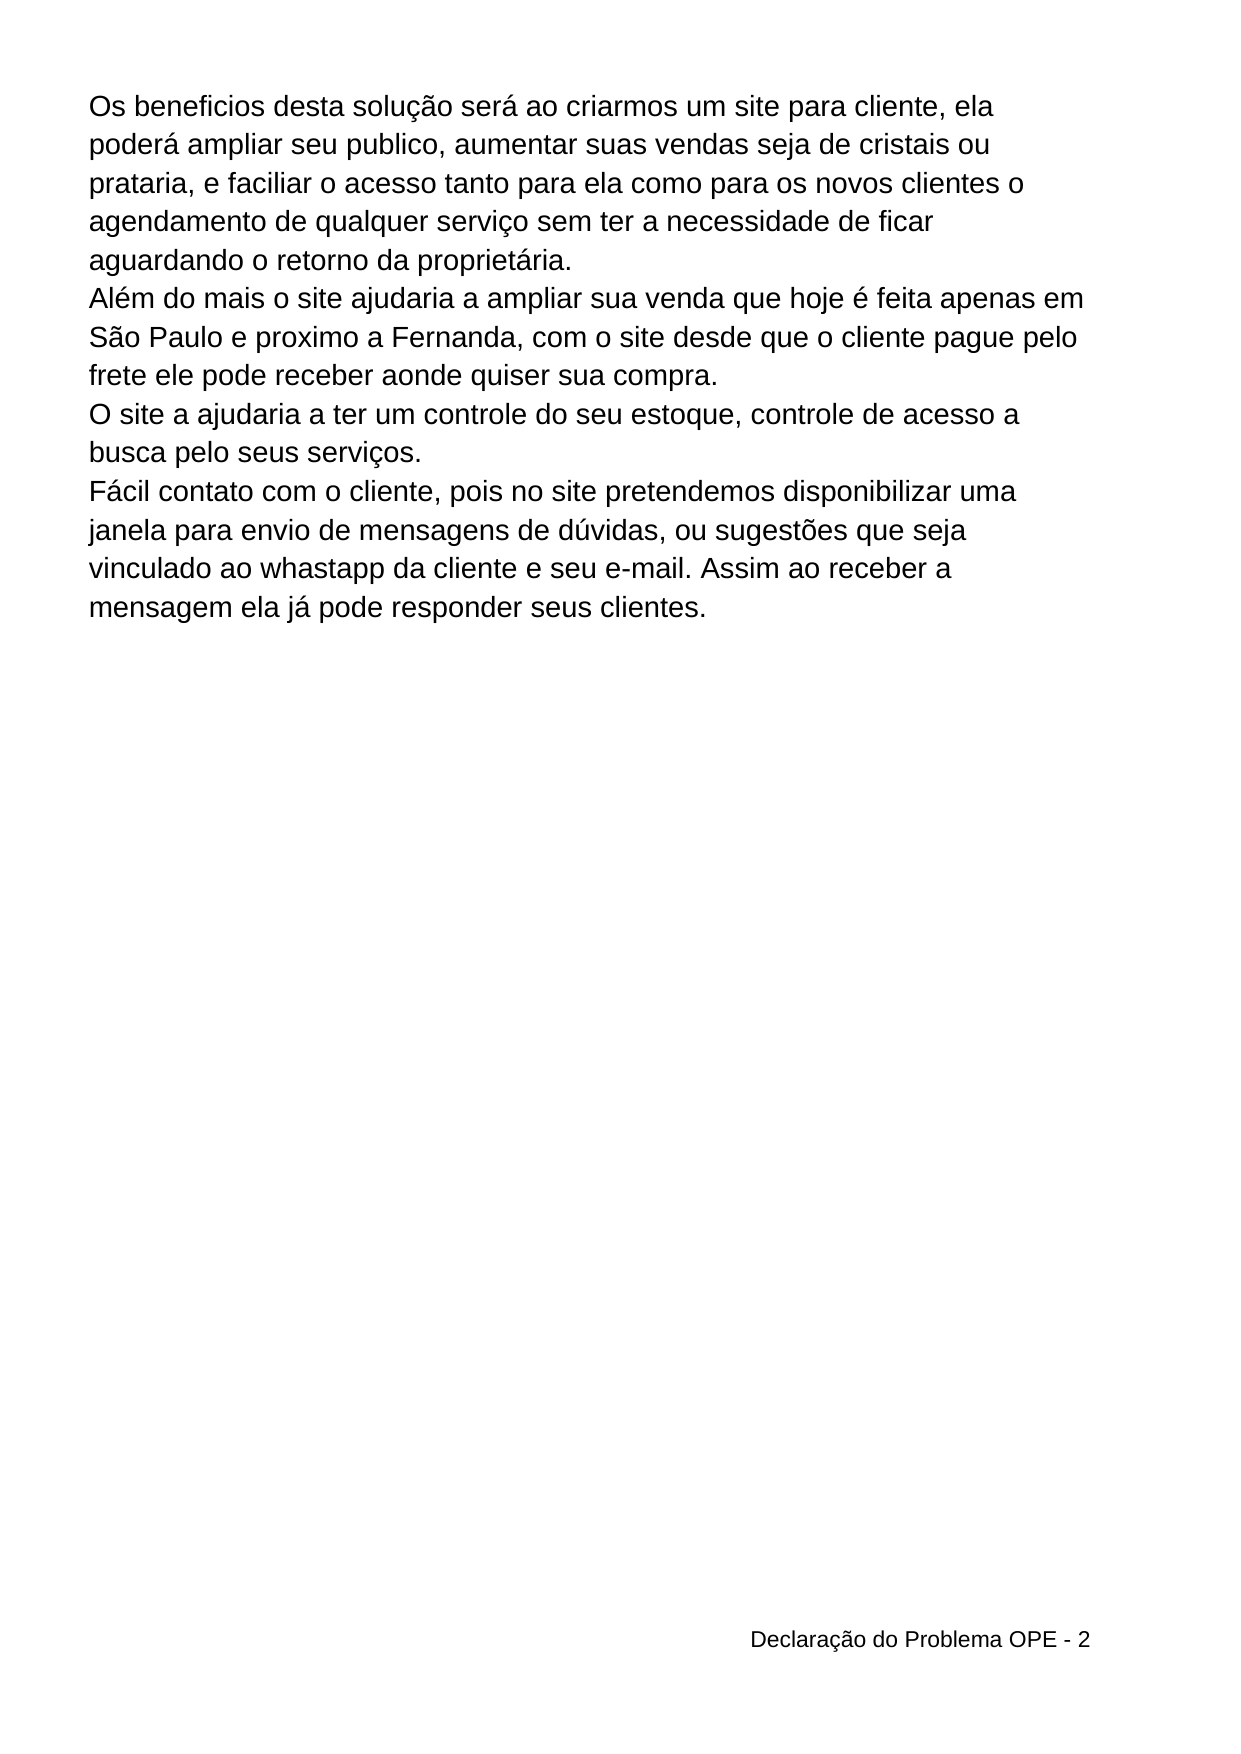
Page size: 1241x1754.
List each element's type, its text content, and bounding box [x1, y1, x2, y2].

text Fácil contato com o cliente, pois no site pretendemos disponibilizar uma janela para envio de mensagens de dúvidas, ou sugestões que seja vinculado ao whastapp da cliente e seu e-mail. Assim ao receber a mensagem ela já pode responder seus clientes. [88, 474, 1090, 623]
text Além do mais o site ajudaria a ampliar sua venda que hoje é feita apenas em São Paulo e proximo a Fernanda, com o site desde que o cliente pague pelo frete ele pode receber aonde quiser sua compra. [88, 281, 1090, 392]
text O site a ajudaria a ter um controle do seu estoque, controle de acesso a busca pelo seus serviços. [88, 397, 1090, 469]
text Os beneficios desta solução será ao criarmos um site para cliente, ela poderá ampliar seu publico, aumentar suas vendas seja de cristais ou prataria, e faciliar o acesso tanto para ela como para os novos clientes o agendamento de qualquer serviço sem ter a necessidade de ficar aguardando o retorno da proprietária. [88, 88, 1090, 276]
